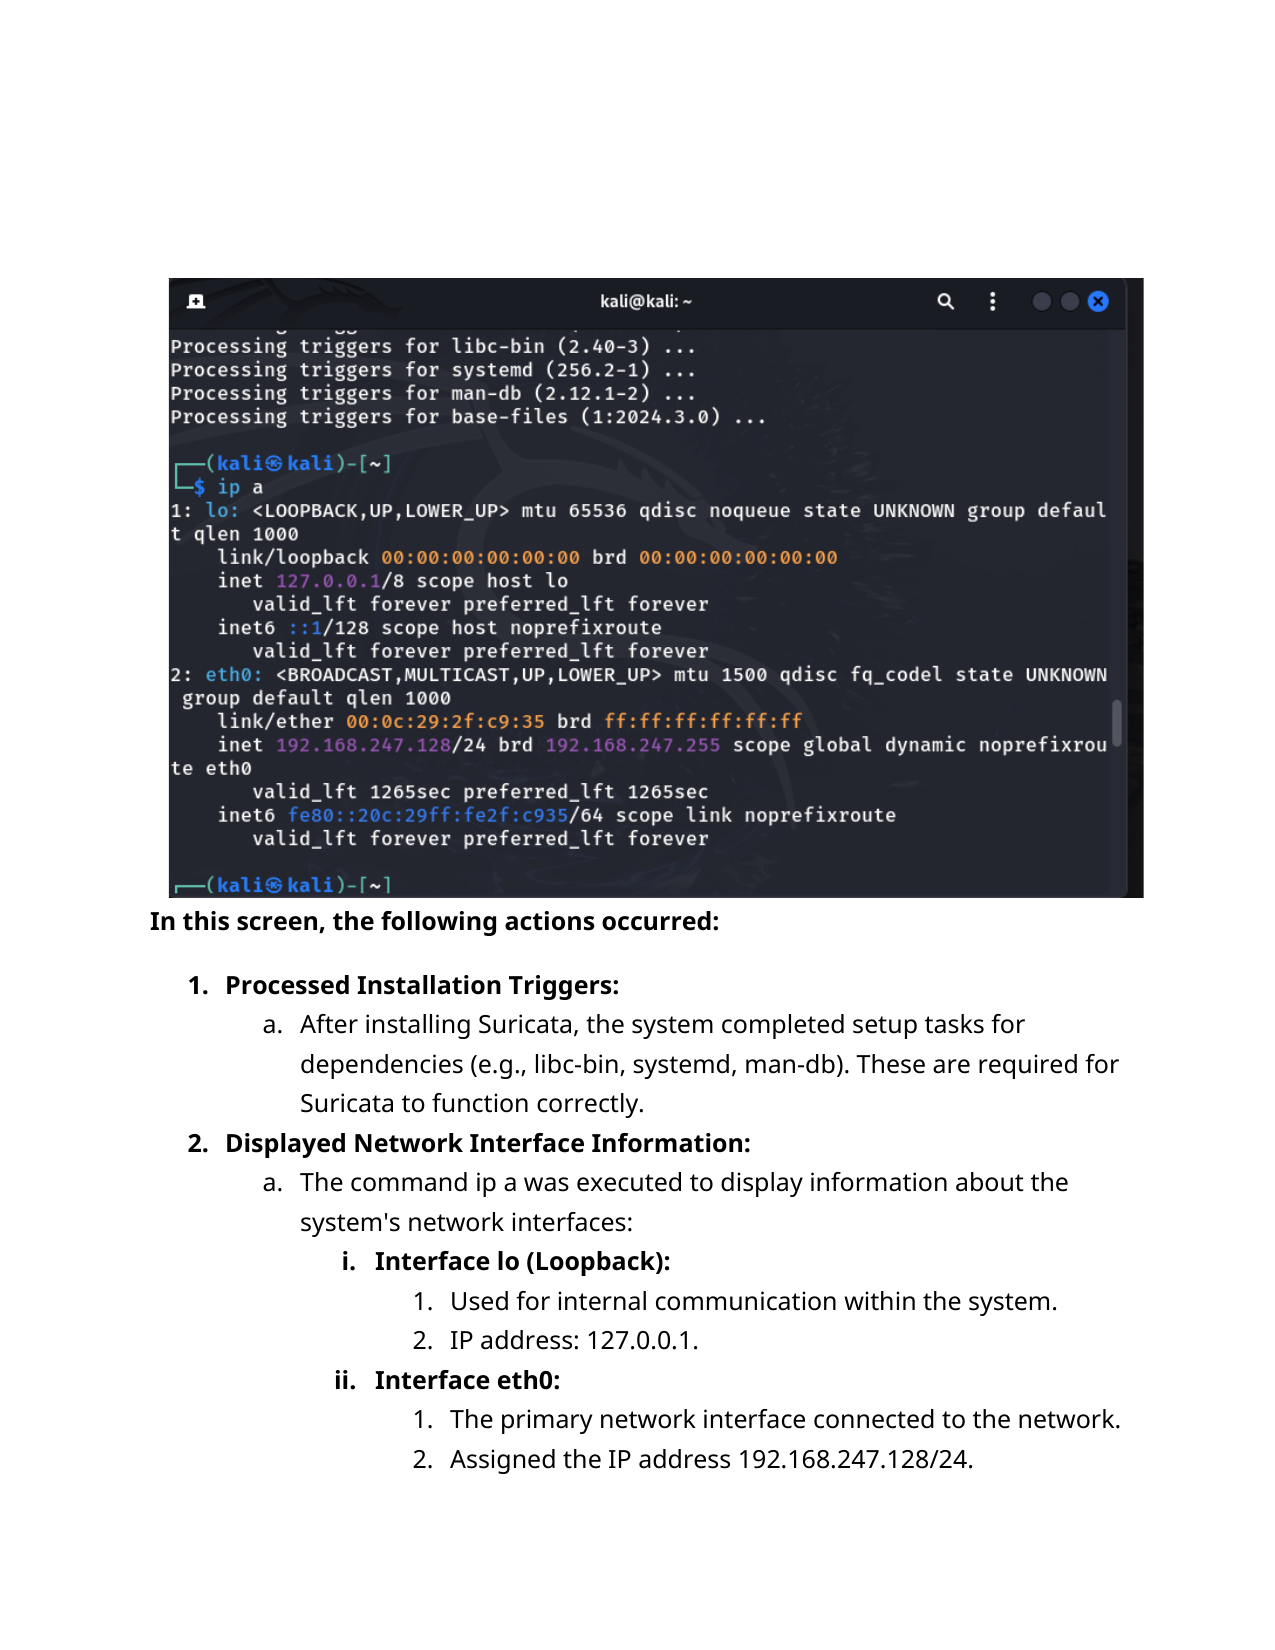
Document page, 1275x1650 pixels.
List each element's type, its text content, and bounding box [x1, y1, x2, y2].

text In this screen, the following actions occurred: [150, 279, 1125, 937]
list The primary network interface connected to the network. [412, 1402, 1125, 1436]
list Used for internal communication within the system. [412, 1283, 1125, 1317]
list Assigned the IP address 192.168.247.128/24. [412, 1441, 1125, 1475]
list Processed Installation Triggers: [187, 968, 1125, 1002]
list After installing Suricata, the system completed setup tasks for dependencies (e.g., libc-bin, systemd, man-db). These are required for Suricata to function correctly. [262, 1007, 1125, 1120]
list Interface eth0: [356, 1362, 1125, 1396]
list IP address: 127.0.0.1. [412, 1323, 1125, 1357]
list Interface lo (Loopback): [356, 1244, 1125, 1278]
list The command ip a was executed to display information about the system's network interfaces: [262, 1165, 1125, 1238]
list Displayed Network Interface Information: [187, 1126, 1125, 1159]
